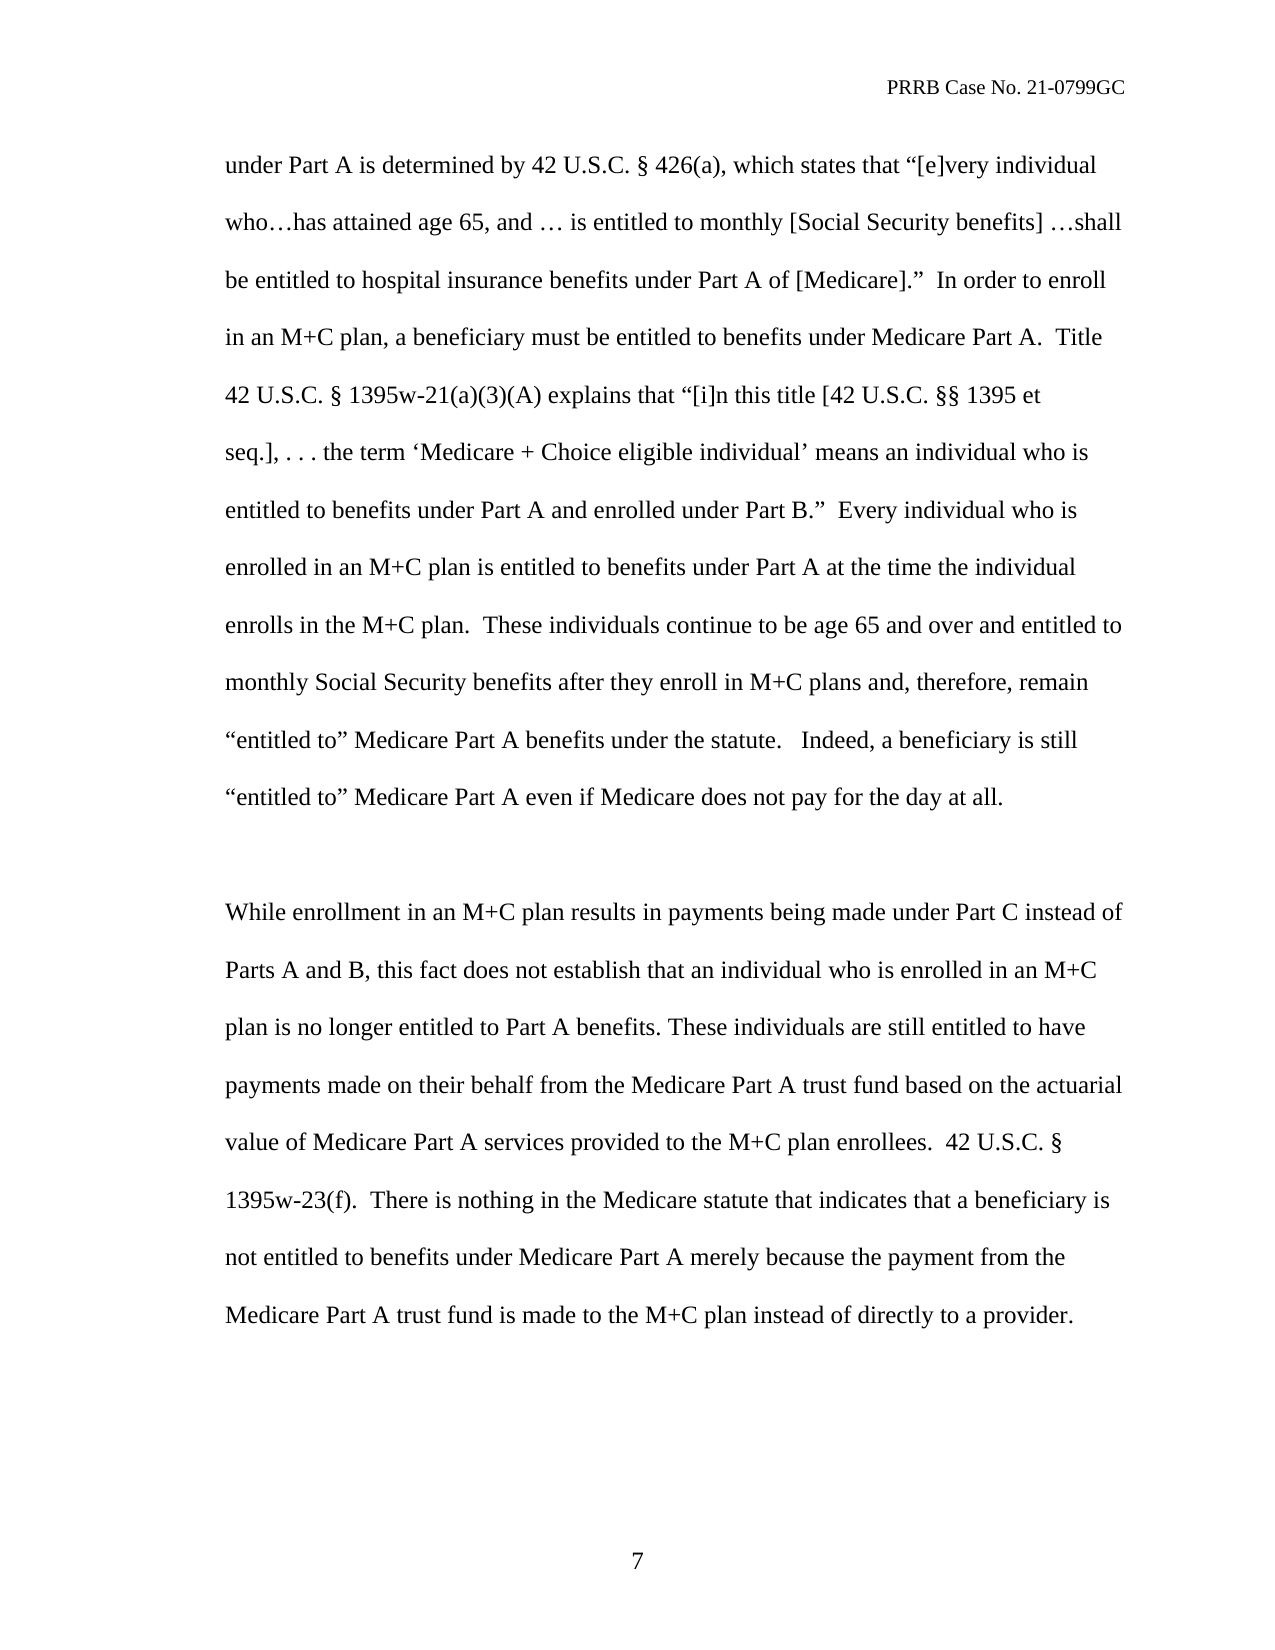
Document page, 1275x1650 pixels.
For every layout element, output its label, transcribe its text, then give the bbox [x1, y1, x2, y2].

text While enrollment in an M+C plan results in payments being made under Part C instead of Parts A and B, this fact does not establish that an individual who is enrolled in an M+C plan is no longer entitled to Part A benefits. These individuals are still entitled to have payments made on their behalf from the Medicare Part A trust fund based on the actuarial value of Medicare Part A services provided to the M+C plan enrollees. 42 U.S.C. § 1395w-23(f). There is nothing in the Medicare statute that indicates that a beneficiary is not entitled to benefits under Medicare Part A merely because the payment from the Medicare Part A trust fund is made to the M+C plan instead of directly to a provider. [225, 897, 1125, 1329]
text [225, 150, 1125, 811]
